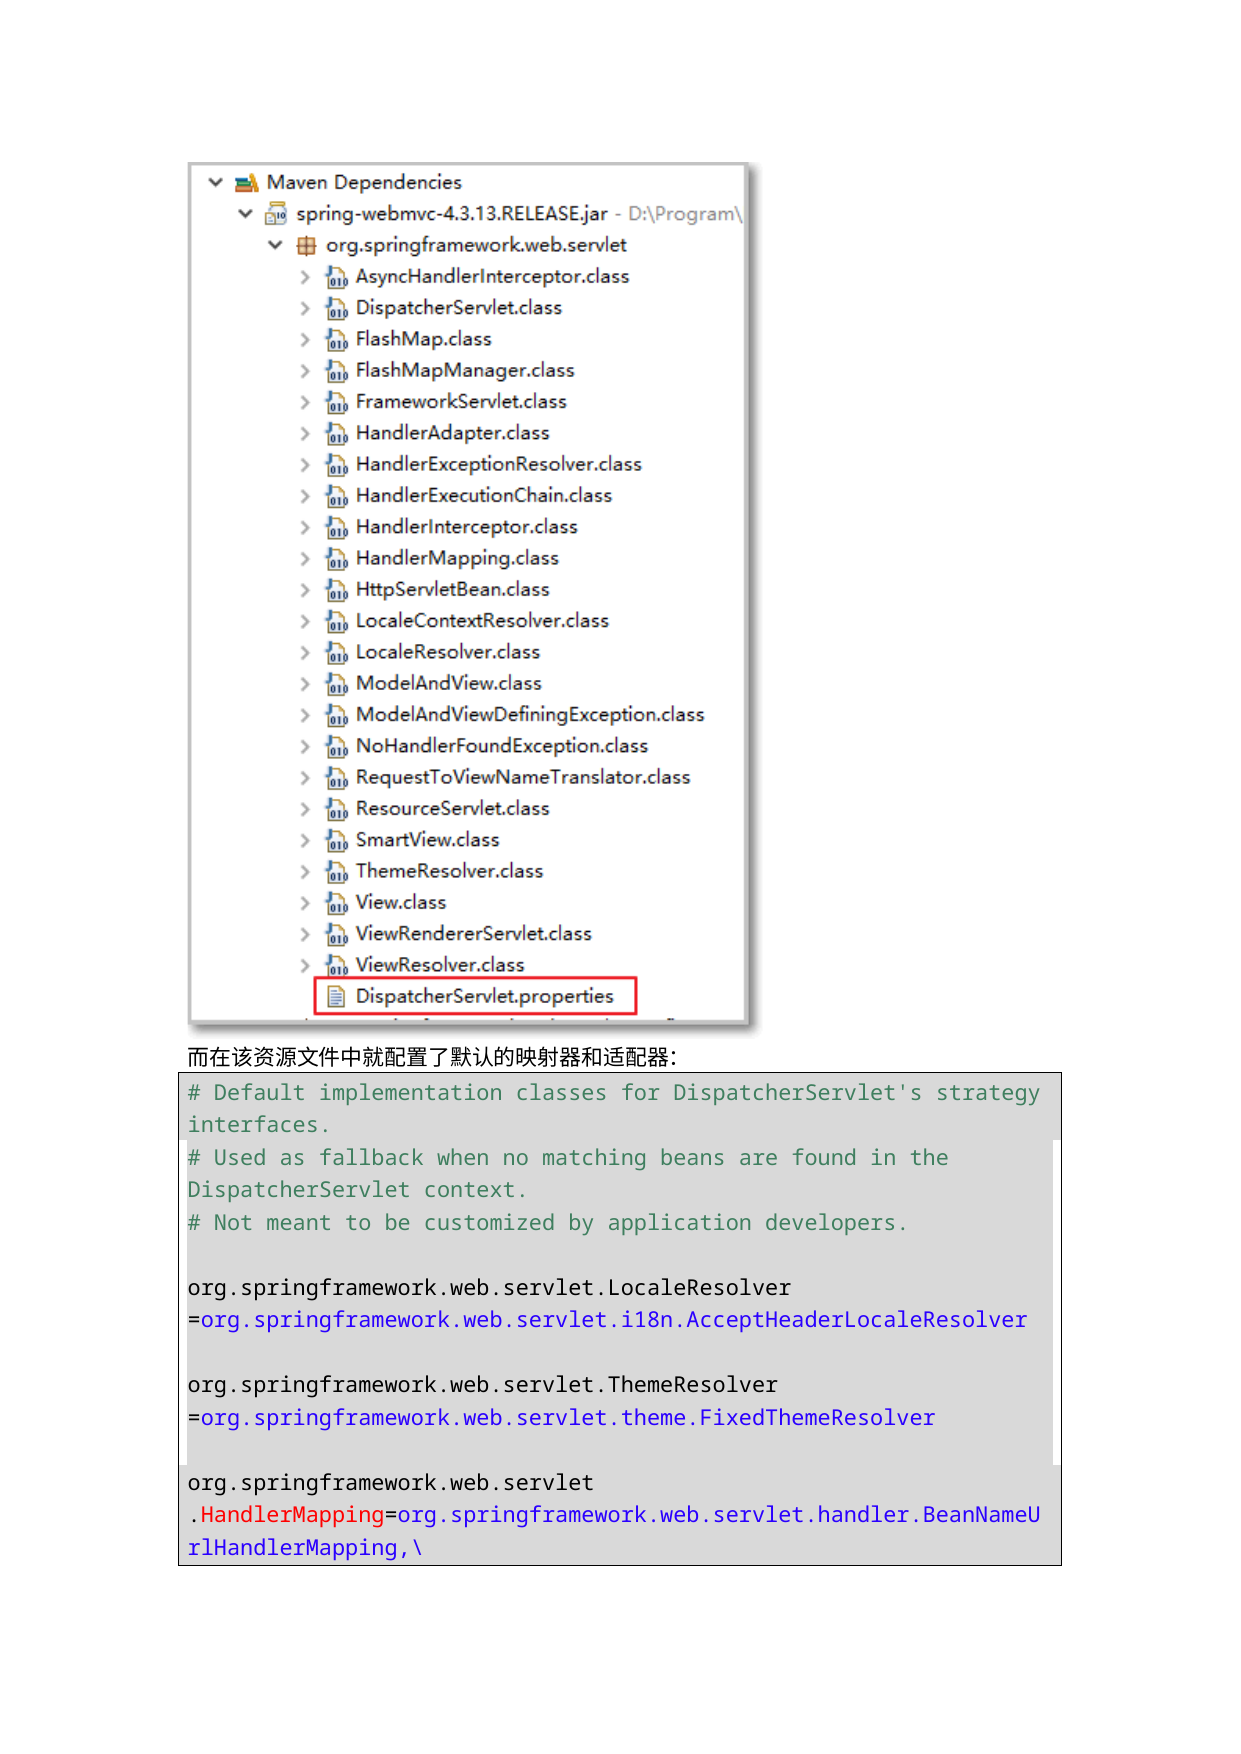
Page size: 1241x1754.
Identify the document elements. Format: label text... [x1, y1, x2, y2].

text # Default implementation classes for DispatcherServlet's strategy interfaces. [179, 1073, 1061, 1140]
picture [187, 162, 763, 1039]
text org.springframework.web.servlet.ThemeResolver=org.springframework.web.servlet.theme.FixedThemeResolver [187, 1368, 1053, 1433]
text # Used as fallback when no matching beans are found in the DispatcherServlet context. [187, 1140, 1053, 1205]
text 而在该资源文件中就配置了默认的映射器和适配器： [187, 1039, 1053, 1072]
text org.springframework.web.servlet.LocaleResolver=org.springframework.web.servlet.i18n.AcceptHeaderLocaleResolver [187, 1270, 1053, 1335]
text # Not meant to be customized by application developers. [187, 1205, 1053, 1238]
text org.springframework.web.servlet.HandlerMapping=org.springframework.web.servlet.handler.BeanNameUrlHandlerMapping,\ [179, 1462, 1061, 1565]
